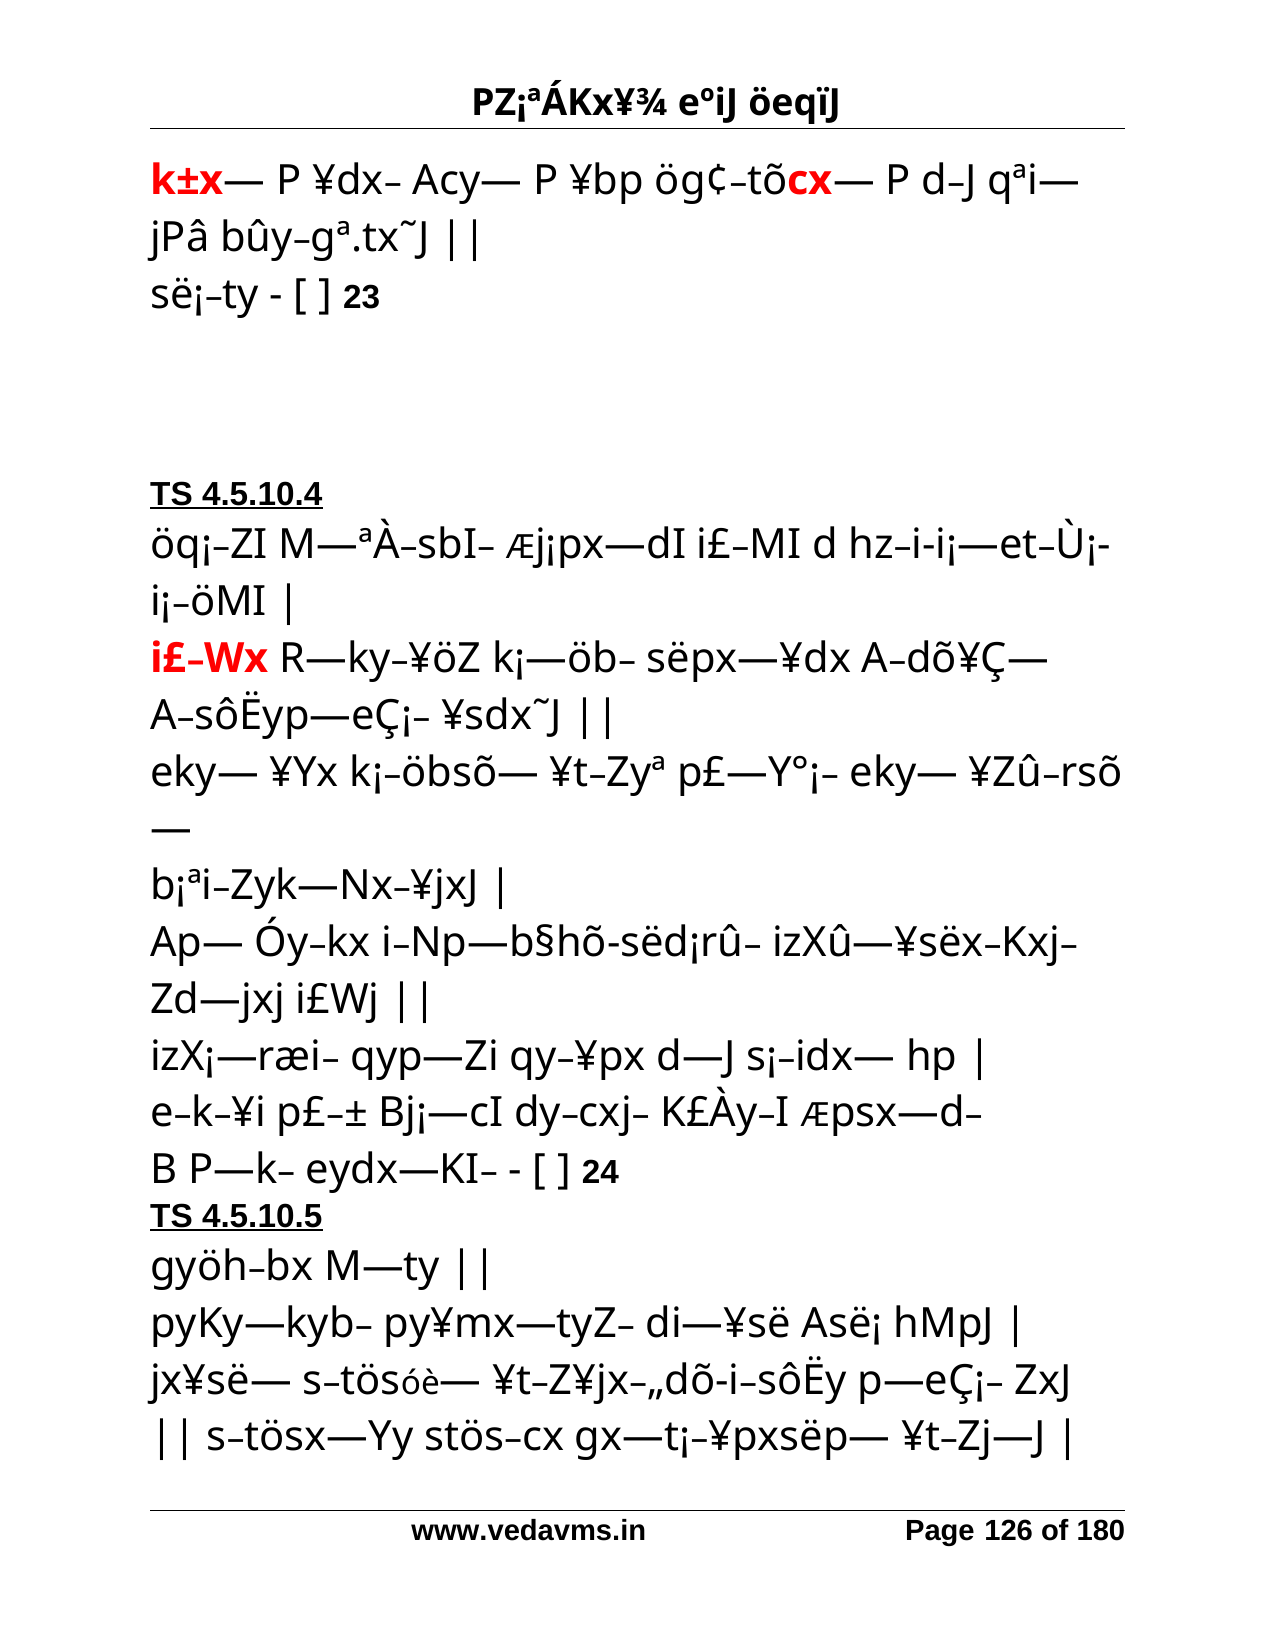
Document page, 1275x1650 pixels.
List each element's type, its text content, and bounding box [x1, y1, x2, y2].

text i£–Wx R—ky–¥öZ k¡—öb– sëpx—¥dx A–dõ¥Ç— [150, 628, 1125, 685]
text öq¡–ZI M—ªÀ–sbI– Æj¡px—dI i£–MI d hz–i-i¡—et–Ù¡- [150, 514, 1125, 571]
text Ap— Óy–kx i–Np—b§hõ-sëd¡rû– izXû—¥sëx–Kxj– [150, 912, 1125, 968]
text jx¥së— s–tösóè— ¥t–Z¥jx–„dõ-i–sôËy p—eÇ¡– ZxJ || s–tösx—Yy stös–cx gx—t¡–¥pxsëp— ¥t–Zj—J | Zxsx–izqx—¥dx hMpJ ekx–Pzdx– i¡Lx— K£cy || 25 [150, 1349, 1125, 1463]
text Zd—jxj i£Wj || [150, 968, 1125, 1025]
text A–sôËyp—eÇ¡– ¥sdx˜J || [150, 685, 1125, 741]
text k±x— P ¥dx– Acy— P ¥bp ög¢–tõcx— P d–J qªi— [150, 150, 1125, 207]
text izX¡—ræi– qyp—Zi qy–¥px d—J s¡–idx— hp | [150, 1025, 1125, 1082]
text i¡–öMI | [150, 571, 1125, 628]
text TS 4.5.10.5 [150, 1196, 1181, 1234]
text b¡ªi–Zyk—Nx–¥jxJ | [150, 855, 1125, 912]
text B P—k– eydx—KI– - [ ] 24 [150, 1139, 1125, 1196]
text e–k–¥i p£–± Bj¡—cI dy–cxj– K£Ày–I Æpsx—d– [150, 1082, 1125, 1139]
text eky— ¥Yx k¡–öbsõ— ¥t–Zyª p£—Y°¡– eky— ¥Zû–rsõ— [150, 741, 1125, 855]
text TS 4.5.10.4 [150, 474, 1181, 512]
text së¡–ty - [ ] 23 [150, 263, 1125, 320]
text jPâ bûy–gª.tx˜J || [150, 207, 1125, 263]
text pyKy—kyb– py¥mx—tyZ– di—¥së Asë¡ hMpJ | [150, 1293, 1125, 1349]
text gyöh–bx M—ty || [150, 1236, 1125, 1293]
